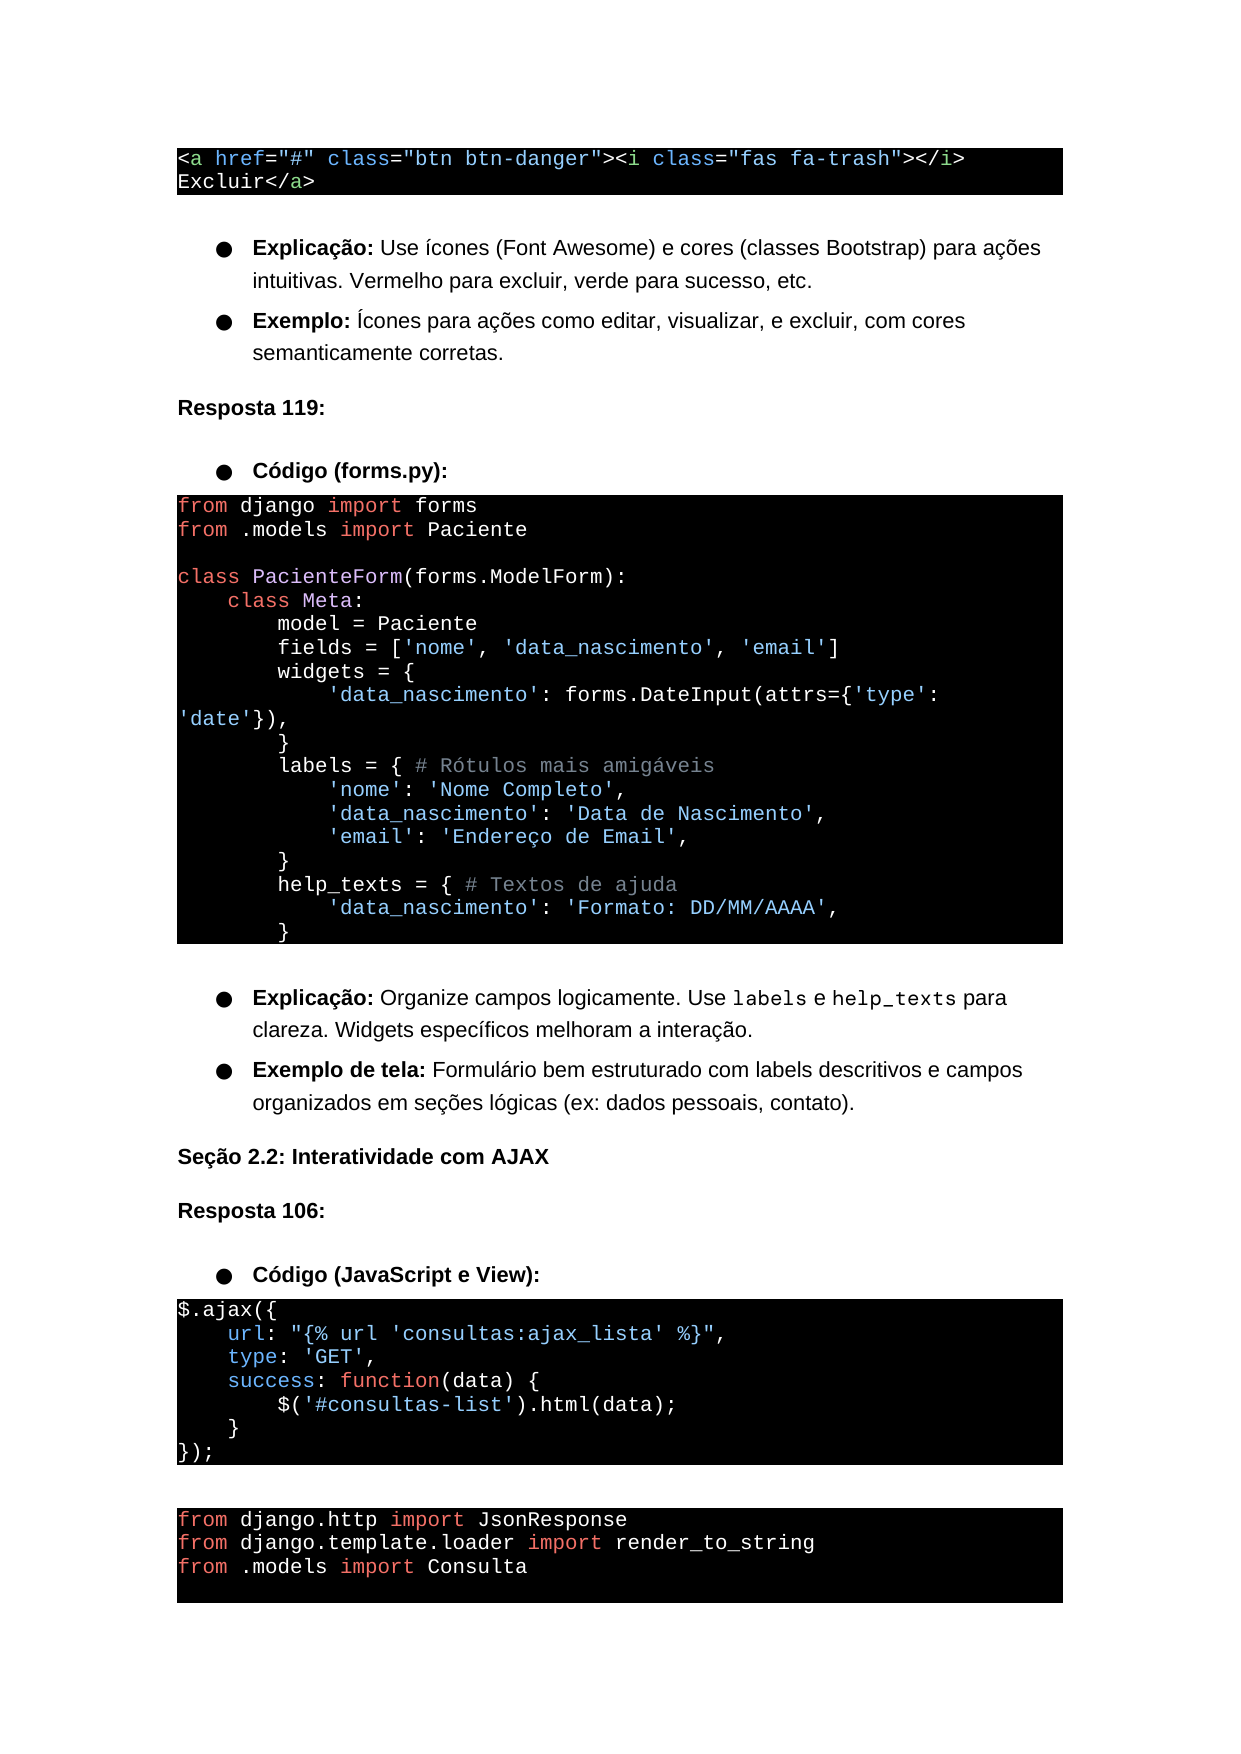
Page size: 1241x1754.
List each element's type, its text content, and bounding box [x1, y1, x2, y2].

text Seção 2.2: Interatividade com AJAX [177, 1144, 1063, 1169]
text from django.template.loader import render_to_string [177, 1532, 1063, 1556]
text Resposta 119: [177, 394, 1063, 420]
text $.ajax({ [177, 1299, 1063, 1323]
text class PacienteForm(forms.ModelForm): [177, 566, 1063, 590]
text } [177, 850, 1063, 873]
list Explicação: Use ícones (Font Awesome) e cores (classes Bootstrap) para ações intuitivas. Vermelho para excluir, verde para sucesso, etc. [215, 225, 1063, 293]
list Explicação: Organize campos logicamente. Use labels e help_texts para clareza. Widgets específicos melhoram a interação. [215, 974, 1063, 1042]
text model = Paciente [177, 613, 1063, 637]
text from django import forms [177, 495, 1063, 519]
text 'email': 'Endereço de Email', [177, 826, 1063, 850]
text class Meta: [177, 590, 1063, 613]
text url: "{% url 'consultas:ajax_lista' %}", [177, 1323, 1063, 1346]
text success: function(data) { [177, 1370, 1063, 1394]
text type: 'GET', [177, 1346, 1063, 1370]
text help_texts = { # Textos de ajuda [177, 873, 1063, 897]
text } [177, 1417, 1063, 1441]
list Exemplo: Ícones para ações como editar, visualizar, e excluir, com cores semanticamente corretas. [215, 297, 1063, 365]
text from .models import Paciente [177, 519, 1063, 542]
list Exemplo de tela: Formulário bem estruturado com labels descritivos e campos organizados em seções lógicas (ex: dados pessoais, contato). [215, 1047, 1063, 1115]
text } [177, 732, 1063, 755]
text 'nome': 'Nome Completo', [177, 779, 1063, 803]
text 'data_nascimento': forms.DateInput(attrs={'type': 'date'}), [177, 684, 1063, 732]
text 'data_nascimento': 'Formato: DD/MM/AAAA', [177, 897, 1063, 921]
text <a href="#" class="btn btn-danger"><i class="fas fa-trash"></i> Excluir</a> [177, 148, 1063, 195]
text Resposta 106: [177, 1198, 1063, 1224]
text widgets = { [177, 661, 1063, 684]
text from .models import Consulta [177, 1556, 1063, 1579]
list Código (forms.py): [215, 448, 1063, 491]
text }); [177, 1441, 1063, 1465]
text } [177, 921, 1063, 944]
text labels = { # Rótulos mais amigáveis [177, 755, 1063, 779]
list Código (JavaScript e View): [215, 1252, 1063, 1294]
text 'data_nascimento': 'Data de Nascimento', [177, 803, 1063, 826]
text fields = ['nome', 'data_nascimento', 'email'] [177, 637, 1063, 661]
text from django.http import JsonResponse [177, 1508, 1063, 1532]
text $('#consultas-list').html(data); [177, 1394, 1063, 1417]
